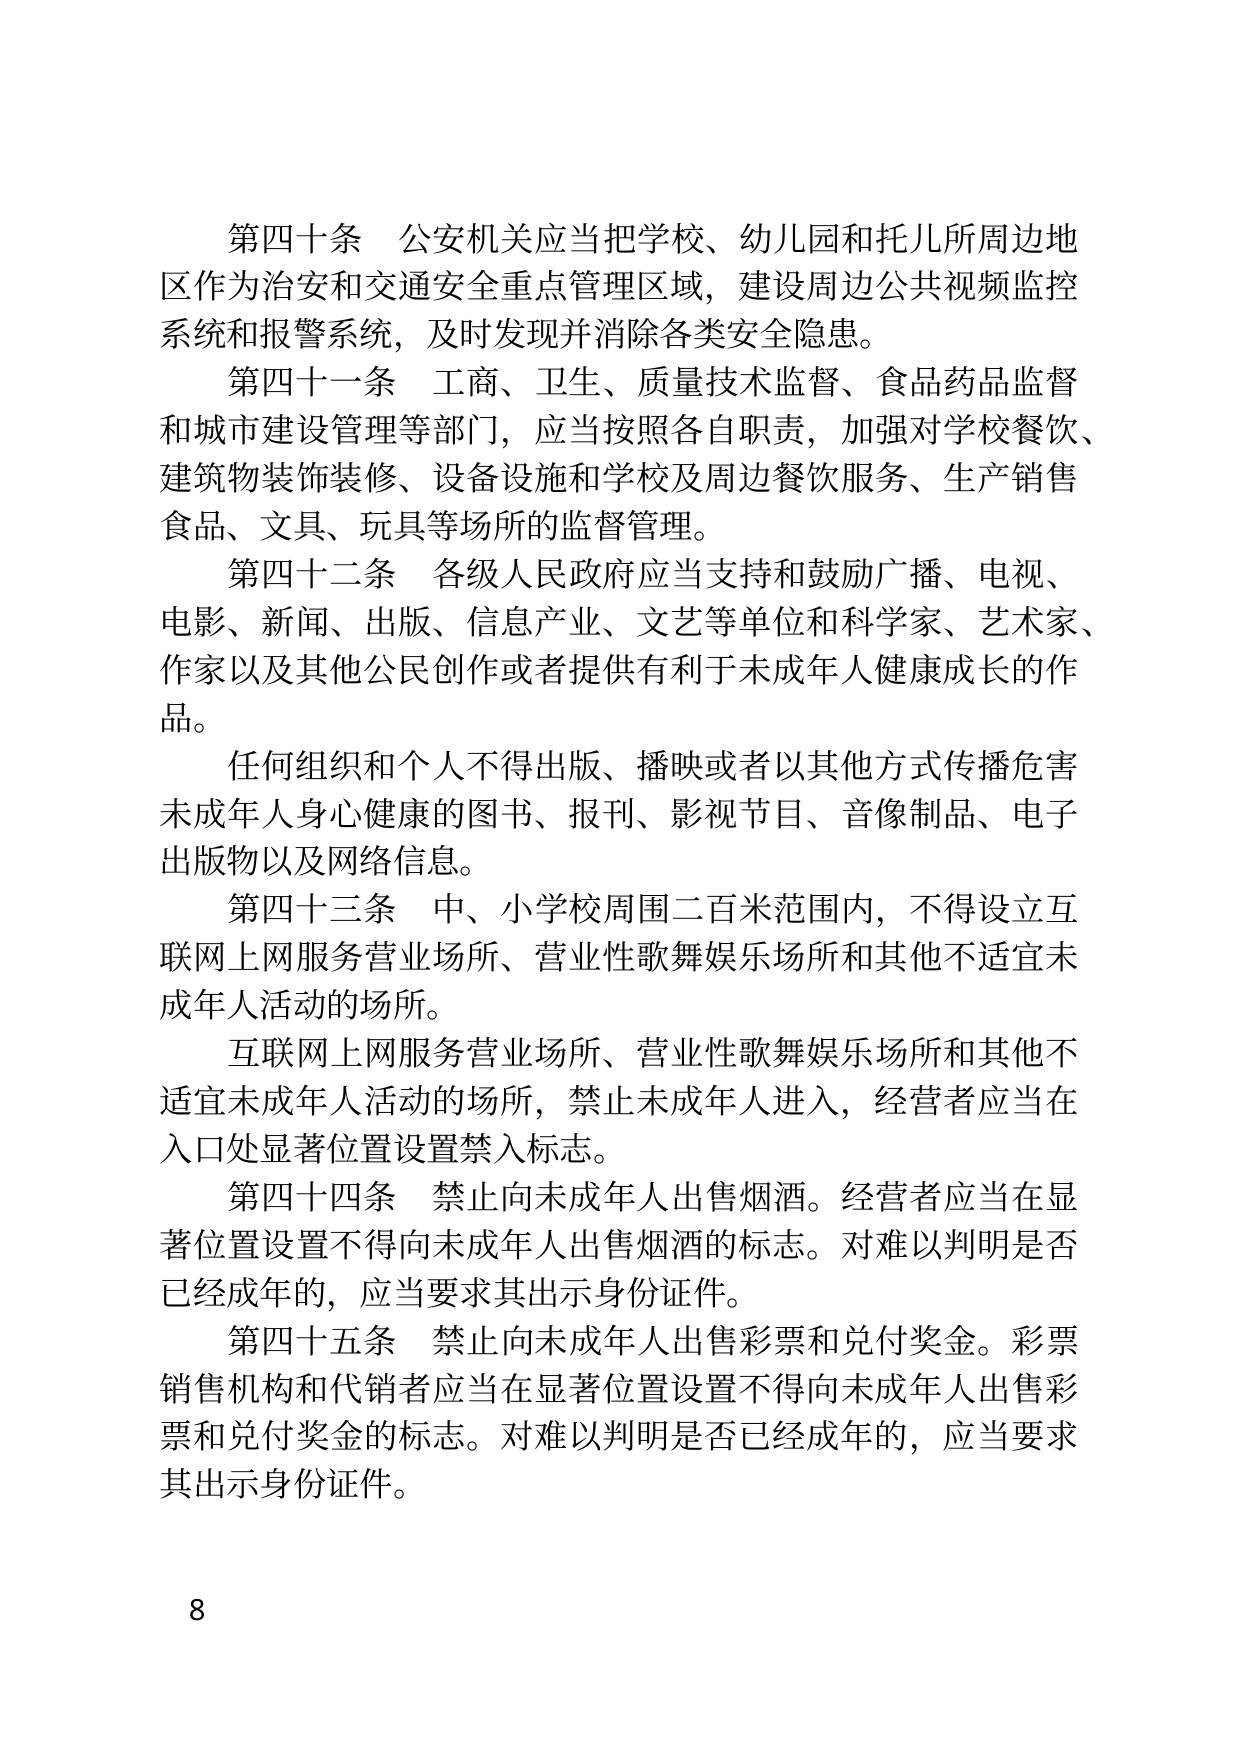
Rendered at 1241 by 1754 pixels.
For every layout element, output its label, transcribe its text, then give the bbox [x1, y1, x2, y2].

text 第四十条 公安机关应当把学校、幼儿园和托儿所周边地区作为治安和交通安全重点管理区域，建设周边公共视频监控系统和报警系统，及时发现并消除各类安全隐患。 [159, 213, 1081, 356]
text 第四十五条 禁止向未成年人出售彩票和兑付奖金。彩票销售机构和代销者应当在显著位置设置不得向未成年人出售彩票和兑付奖金的标志。对难以判明是否已经成年的，应当要求其出示身份证件。 [159, 1315, 1081, 1506]
text 第四十四条 禁止向未成年人出售烟酒。经营者应当在显著位置设置不得向未成年人出售烟酒的标志。对难以判明是否已经成年的，应当要求其出示身份证件。 [159, 1171, 1081, 1315]
text 第四十一条 工商、卫生、质量技术监督、食品药品监督和城市建设管理等部门，应当按照各自职责，加强对学校餐饮、建筑物装饰装修、设备设施和学校及周边餐饮服务、生产销售食品、文具、玩具等场所的监督管理。 [159, 356, 1081, 548]
text 任何组织和个人不得出版、播映或者以其他方式传播危害未成年人身心健康的图书、报刊、影视节目、音像制品、电子出版物以及网络信息。 [159, 740, 1081, 883]
text 第四十三条 中、小学校周围二百米范围内，不得设立互联网上网服务营业场所、营业性歌舞娱乐场所和其他不适宜未成年人活动的场所。 [159, 883, 1081, 1027]
text 第四十二条 各级人民政府应当支持和鼓励广播、电视、电影、新闻、出版、信息产业、文艺等单位和科学家、艺术家、作家以及其他公民创作或者提供有利于未成年人健康成长的作品。 [159, 548, 1081, 740]
text 互联网上网服务营业场所、营业性歌舞娱乐场所和其他不适宜未成年人活动的场所，禁止未成年人进入，经营者应当在入口处显著位置设置禁入标志。 [159, 1027, 1081, 1171]
